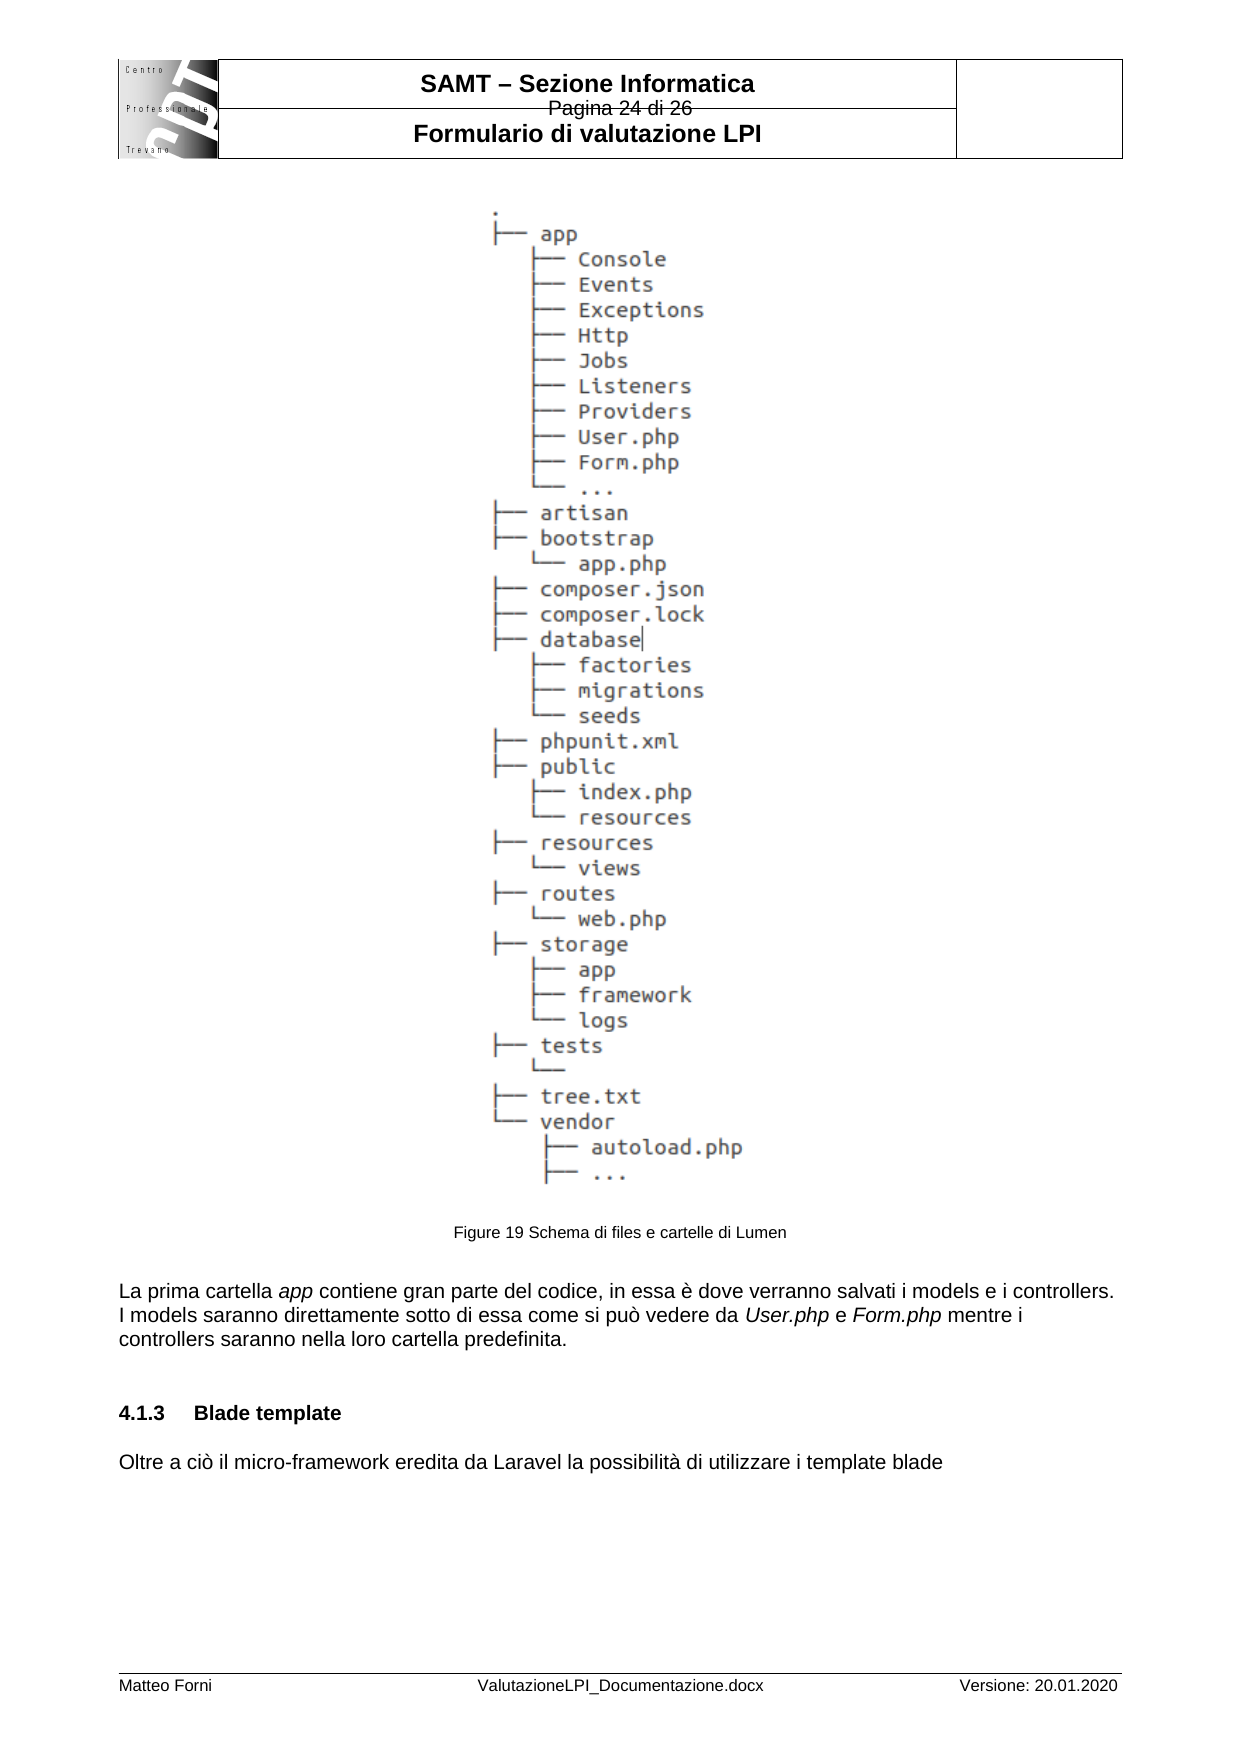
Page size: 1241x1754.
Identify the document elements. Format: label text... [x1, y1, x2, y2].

text Oltre a ciò il micro-framework eredita da Laravel la possibilità di utilizzare i template blade [118, 1450, 1122, 1474]
picture [467, 207, 773, 1211]
text Figure 19 Schema di files e cartelle di Lumen [118, 1223, 1122, 1242]
picture [118, 59, 218, 159]
subtitle Blade template [118, 1401, 1122, 1425]
text La prima cartella app contiene gran parte del codice, in essa è dove verranno salvati i models e i controllers. I models saranno direttamente sotto di essa come si può vedere da User.php e Form.php mentre i controllers saranno nella loro cartella predefinita. [118, 1279, 1122, 1351]
